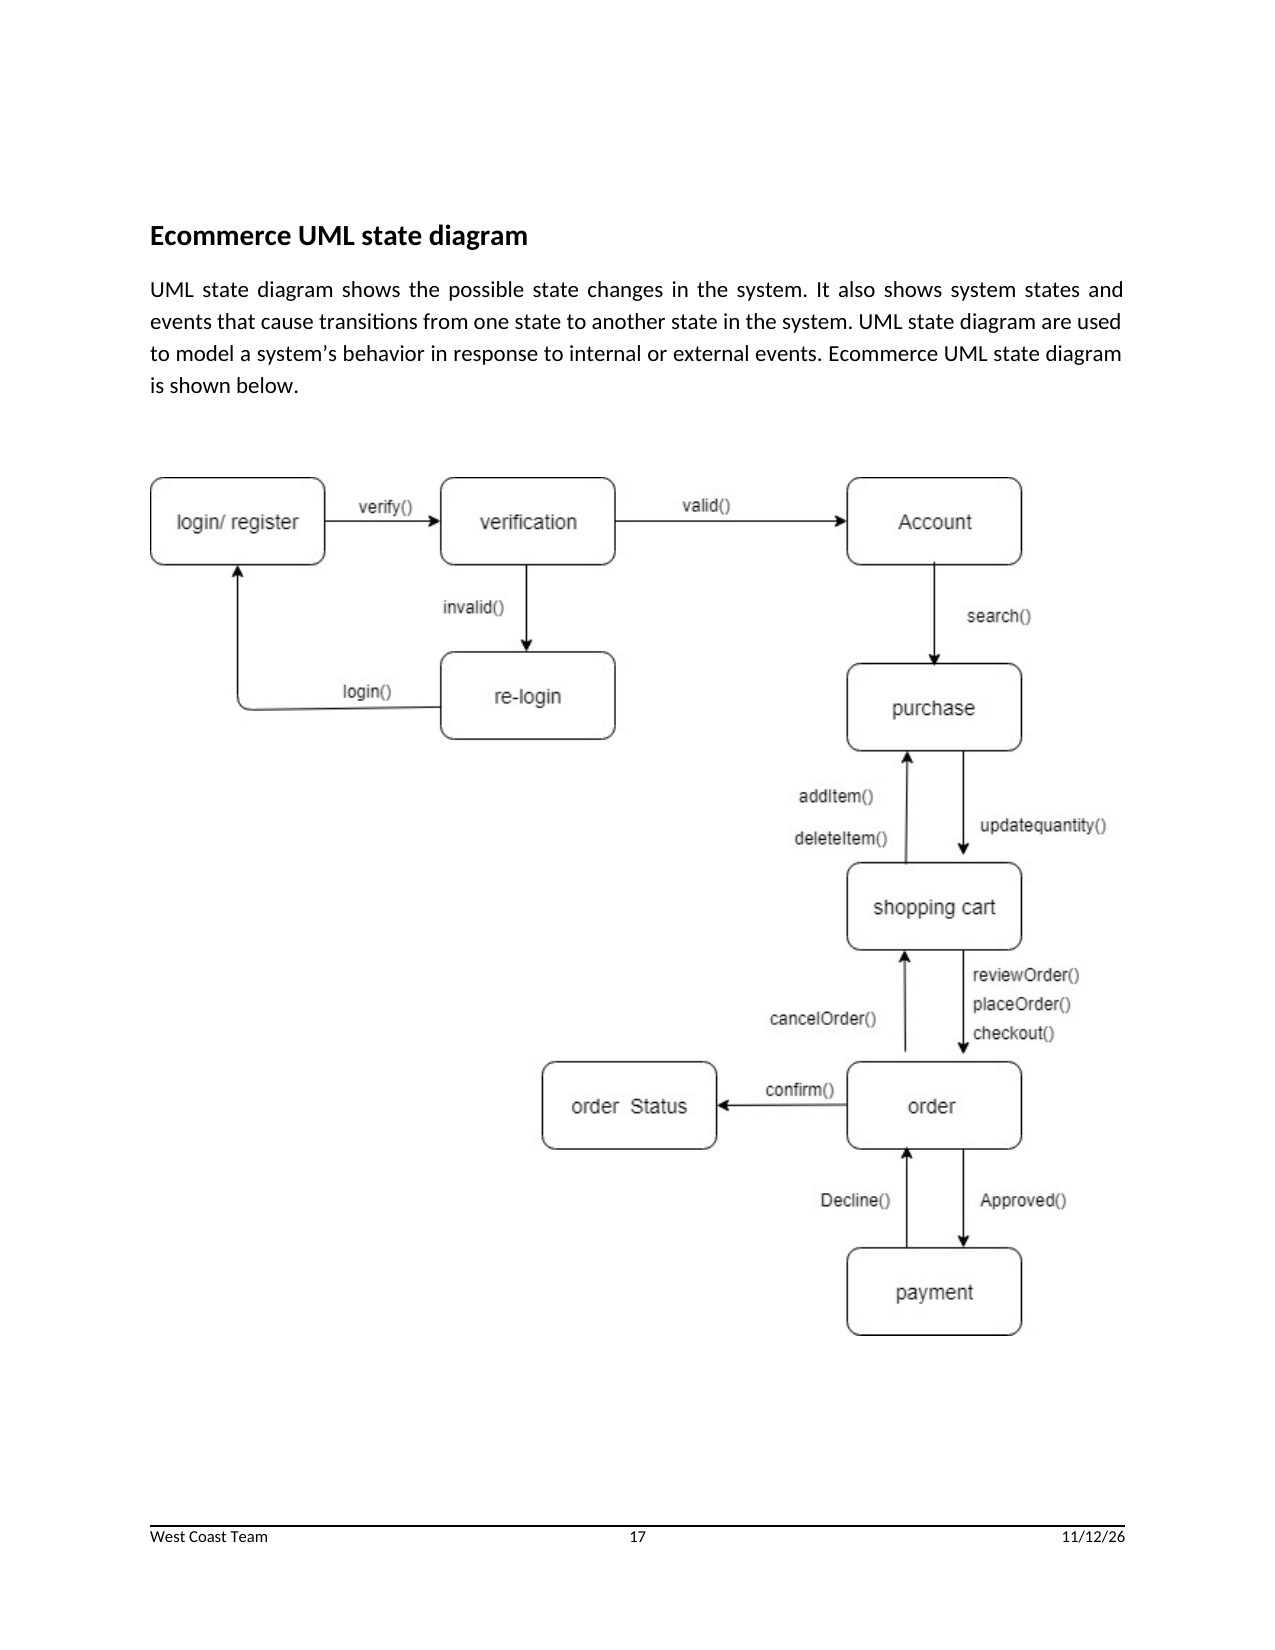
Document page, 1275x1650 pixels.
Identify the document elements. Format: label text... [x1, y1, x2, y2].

text UML state diagram shows the possible state changes in the system. It also shows system states and events that cause transitions from one state to another state in the system. UML state diagram are used to model a system’s behavior in response to internal or external events. Ecommerce UML state diagram is shown below. [150, 275, 1125, 399]
text Ecommerce UML state diagram [150, 225, 1125, 250]
picture [150, 477, 1124, 1336]
